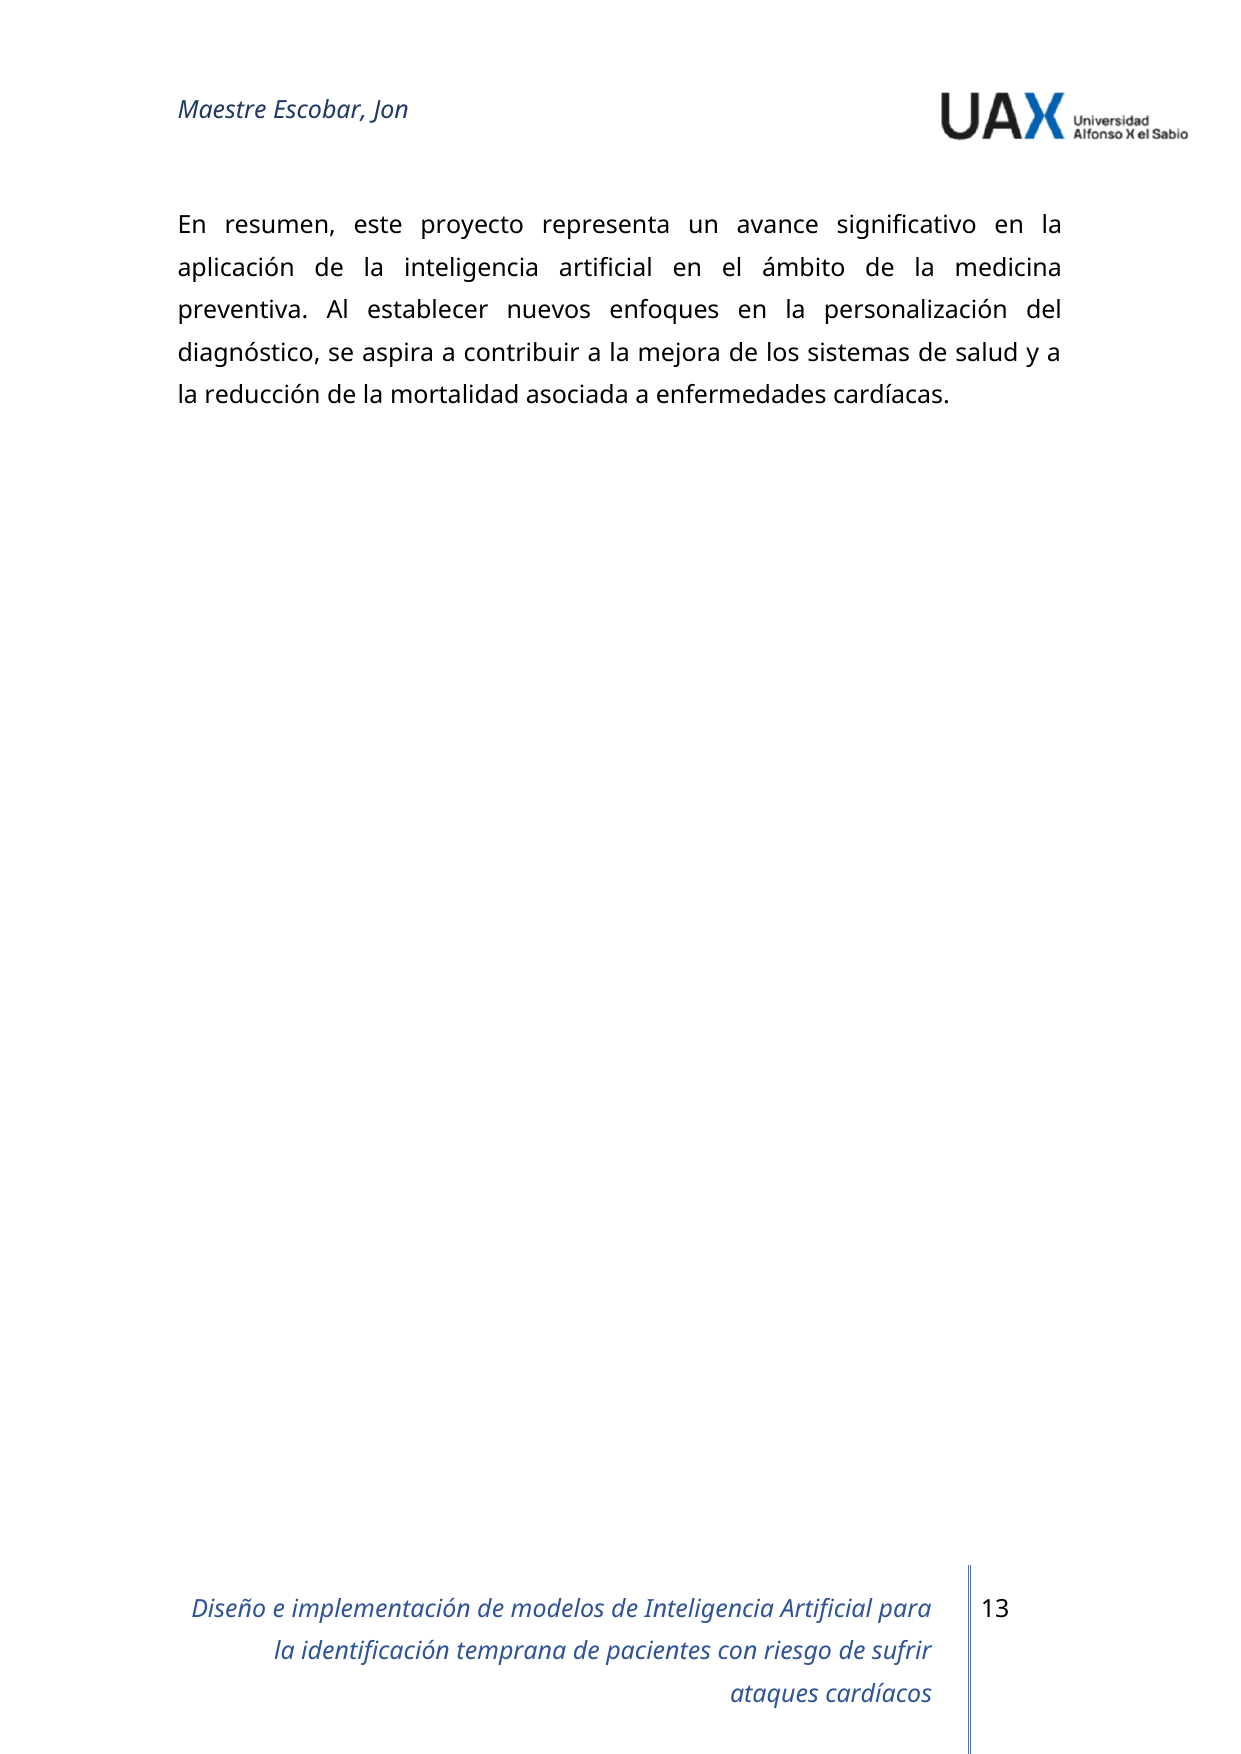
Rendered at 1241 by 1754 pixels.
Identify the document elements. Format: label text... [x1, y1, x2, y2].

picture [940, 89, 1192, 144]
text En resumen, este proyecto representa un avance significativo en la aplicación de la inteligencia artificial en el ámbito de la medicina preventiva. Al establecer nuevos enfoques en la personalización del diagnóstico, se aspira a contribuir a la mejora de los sistemas de salud y a la reducción de la mortalidad asociada a enfermedades cardíacas. [177, 207, 1063, 411]
